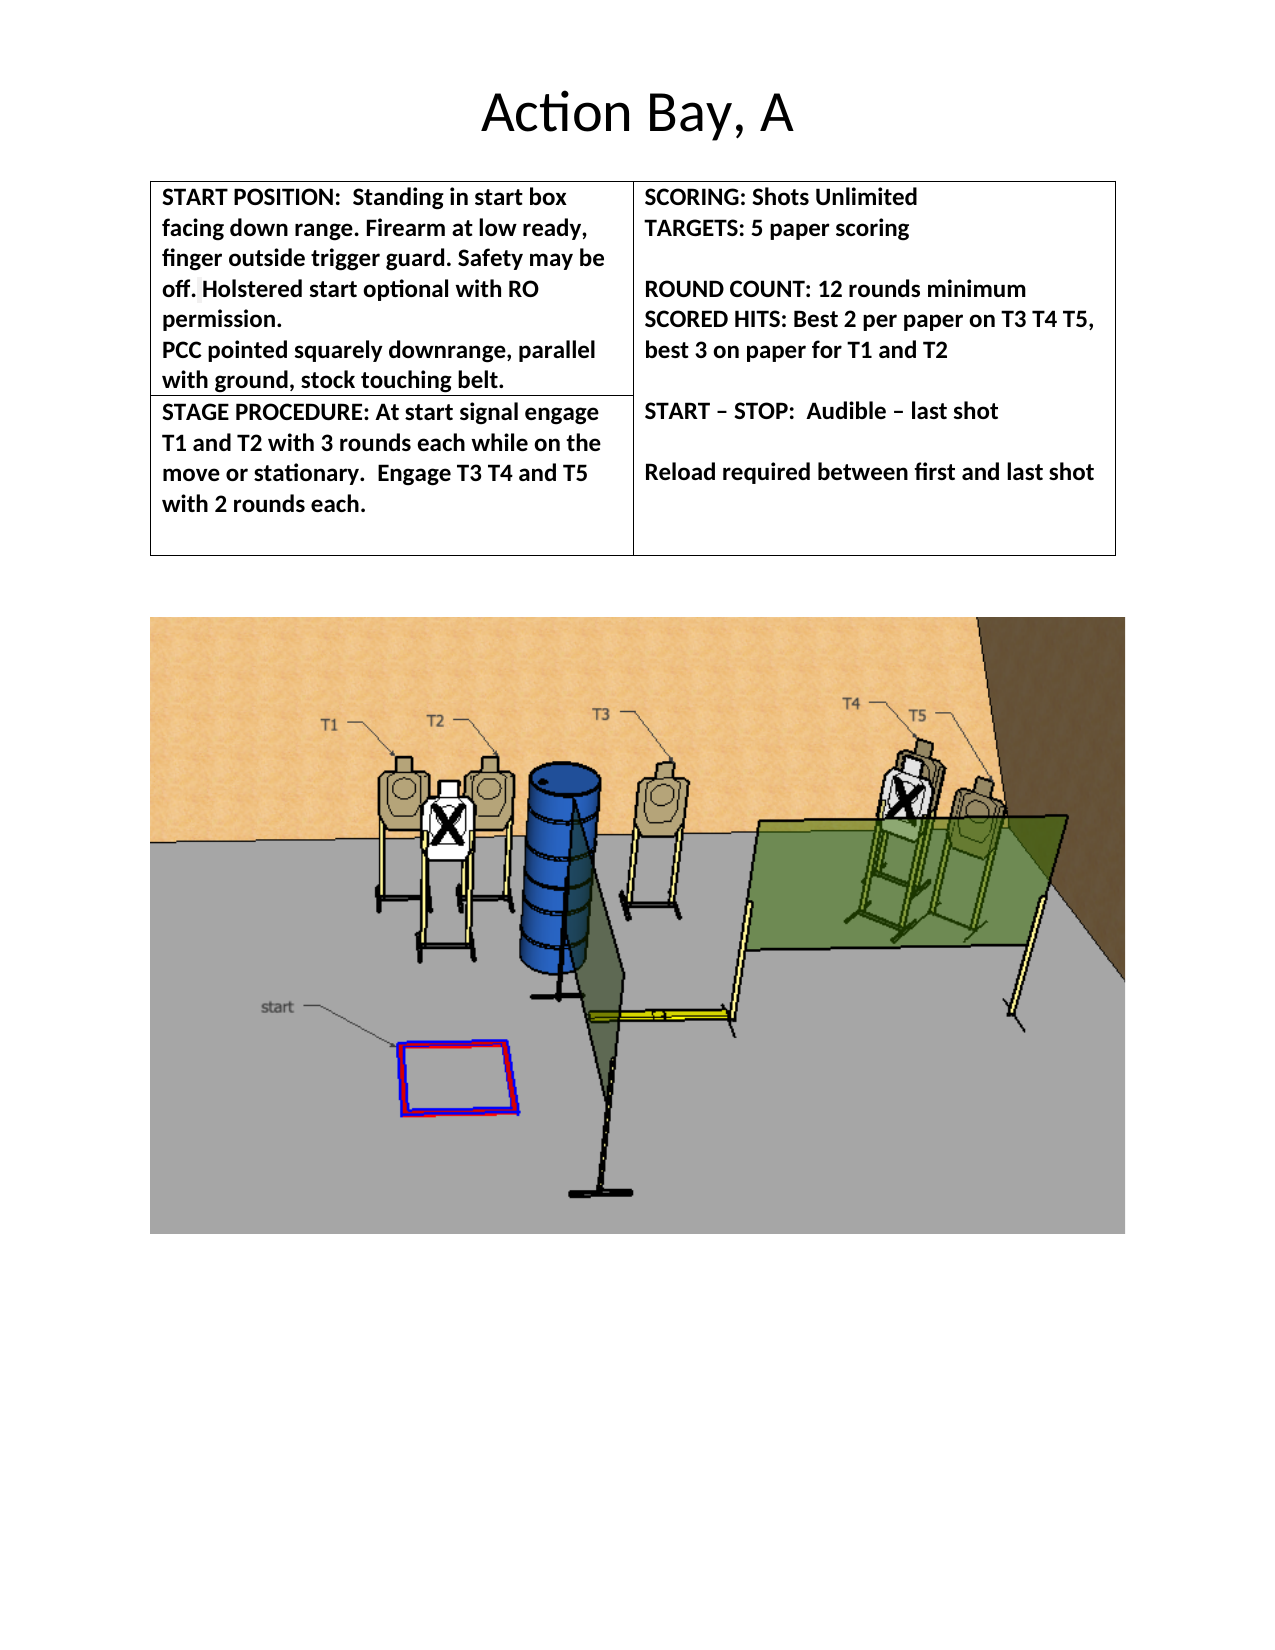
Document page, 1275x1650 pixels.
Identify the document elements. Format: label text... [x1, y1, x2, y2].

picture [150, 617, 1125, 1234]
table_cell STAGE PROCEDURE: At start signal engage T1 and T2 with 3 rounds each while on the move or stationary. Engage T3 T4 and T5 with 2 rounds each. [151, 396, 633, 555]
table_header SCORING: Shots Unlimited TARGETS: 5 paper scoring ROUND COUNT: 12 rounds minimum SCORED HITS: Best 2 per paper on T3 T4 T5, best 3 on paper for T1 and T2 START – STOP: Audible – last shot Reload required between first and last shot [634, 182, 1115, 555]
table_header START POSITION: Standing in start box facing down range. Firearm at low ready, finger outside trigger guard. Safety may be off. Holstered start optional with RO permission. PCC pointed squarely downrange, parallel with ground, stock touching belt. [151, 182, 633, 395]
